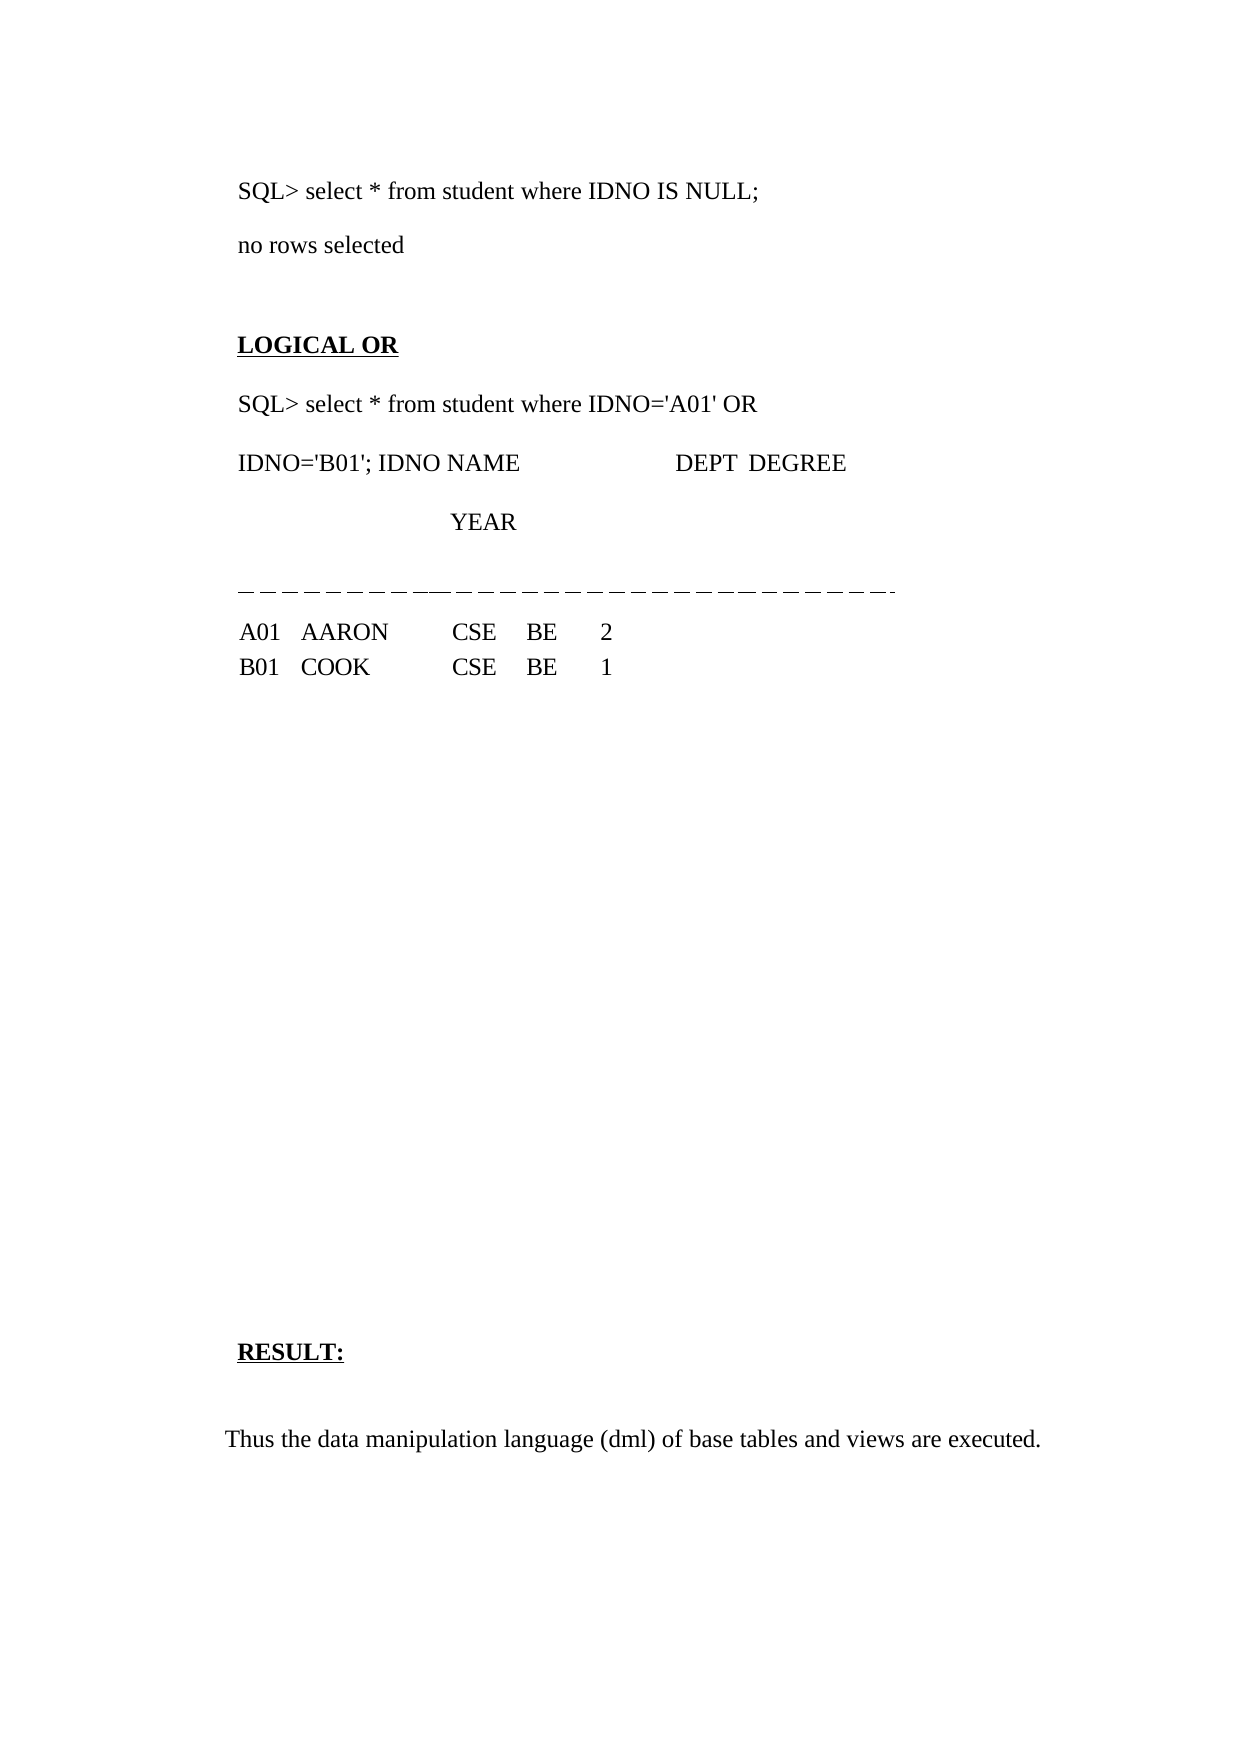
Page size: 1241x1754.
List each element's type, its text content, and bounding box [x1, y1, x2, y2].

table_header A01 [233, 618, 291, 651]
table_cell 1 [579, 651, 618, 683]
table_header 2 [579, 618, 618, 651]
table_header AARON [291, 618, 420, 651]
text SQL> select * from student where IDNO='A01' OR IDNO='B01'; IDNO NAME DEPT DEGREE YEAR [238, 389, 898, 535]
table_header BE [511, 618, 579, 651]
table_header CSE [420, 618, 511, 651]
subtitle RESULT: [237, 1337, 1203, 1365]
table_cell B01 [233, 651, 291, 683]
text SQL> select * from student where IDNO IS NULL; no rows selected [238, 176, 772, 259]
text Thus the data manipulation language (dml) of base tables and views are executed. [111, 1424, 1155, 1452]
table_cell CSE [420, 651, 511, 683]
table_cell BE [511, 651, 579, 683]
table_cell COOK [291, 651, 420, 683]
subtitle LOGICAL OR [237, 331, 1203, 359]
